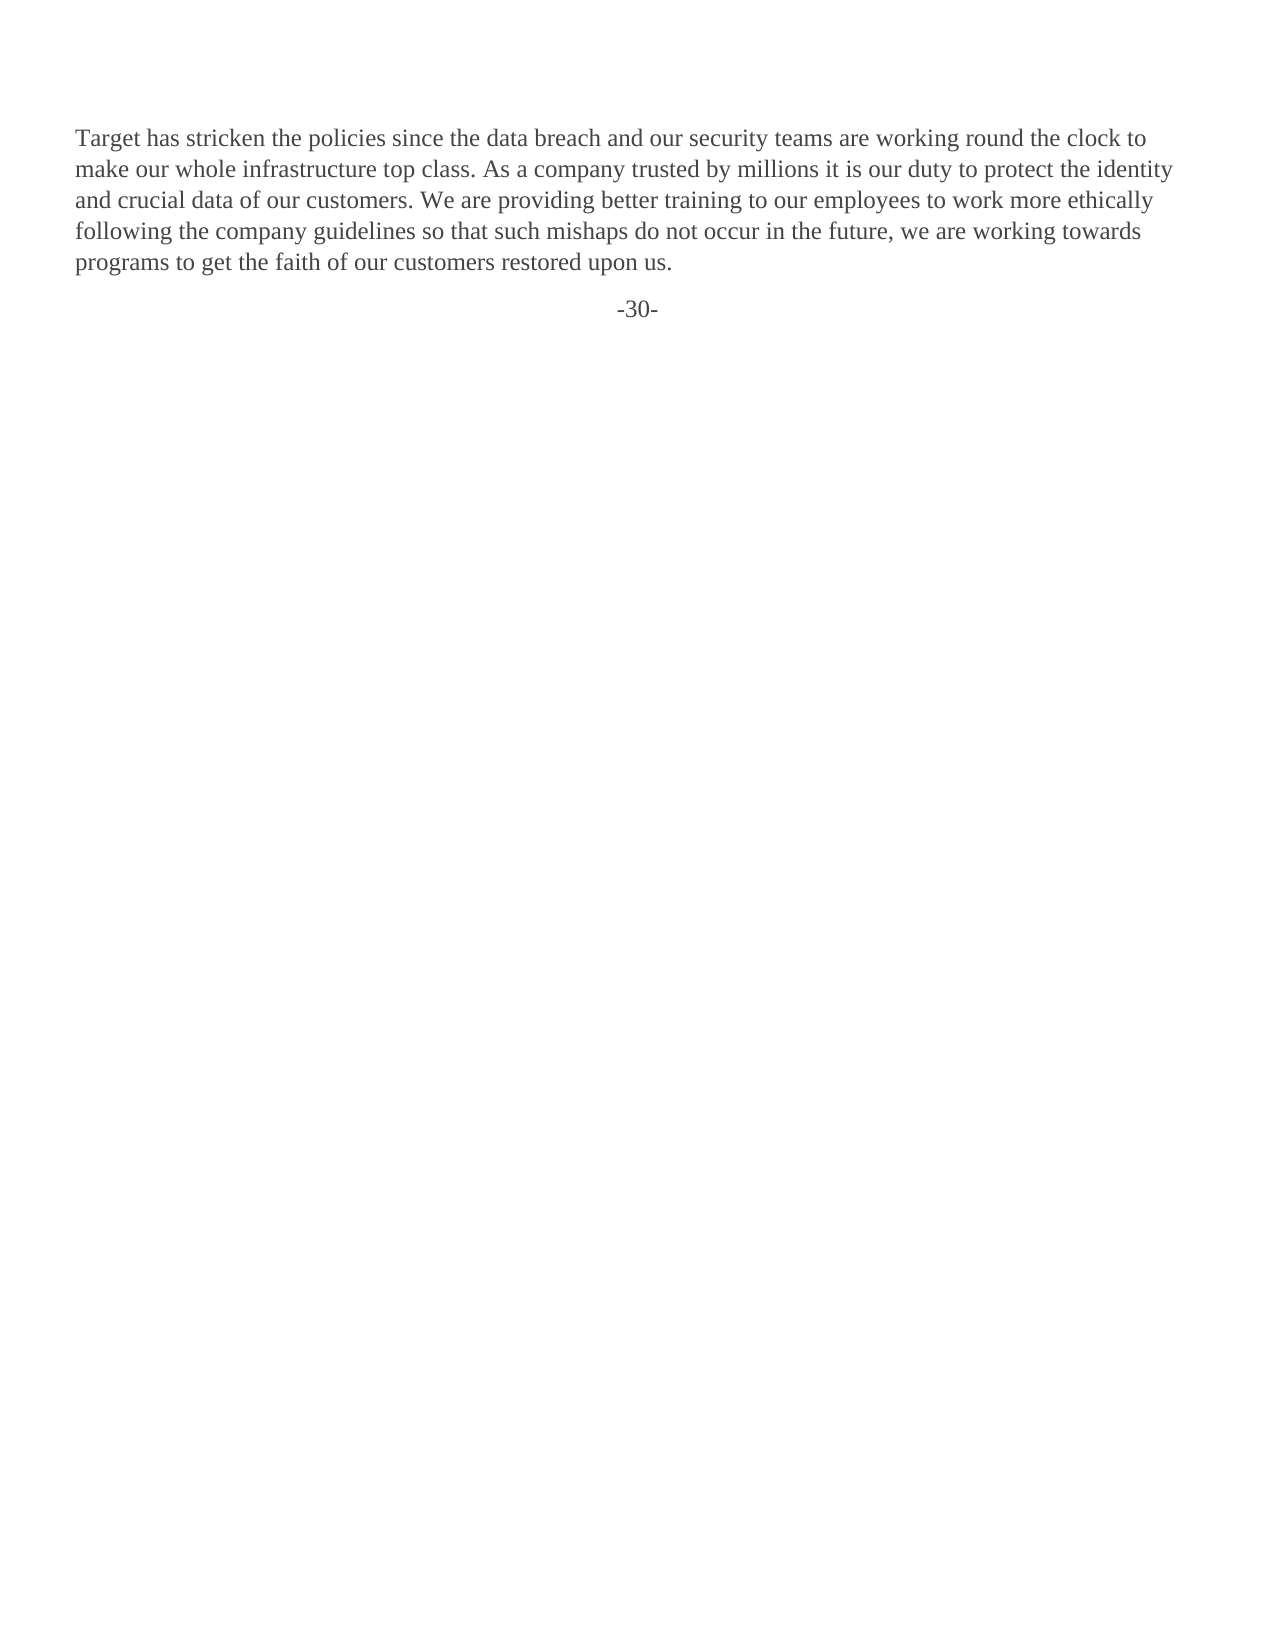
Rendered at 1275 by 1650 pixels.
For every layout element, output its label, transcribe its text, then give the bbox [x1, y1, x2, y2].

text Target has stricken the policies since the data breach and our security teams are working round the clock to make our whole infrastructure top class. As a company trusted by millions it is our duty to protect the identity and crucial data of our customers. We are providing better training to our employees to work more ethically following the company guidelines so that such mishaps do not occur in the future, we are working towards programs to get the faith of our customers restored upon us. [75, 123, 1200, 276]
text -30- [75, 294, 1200, 323]
